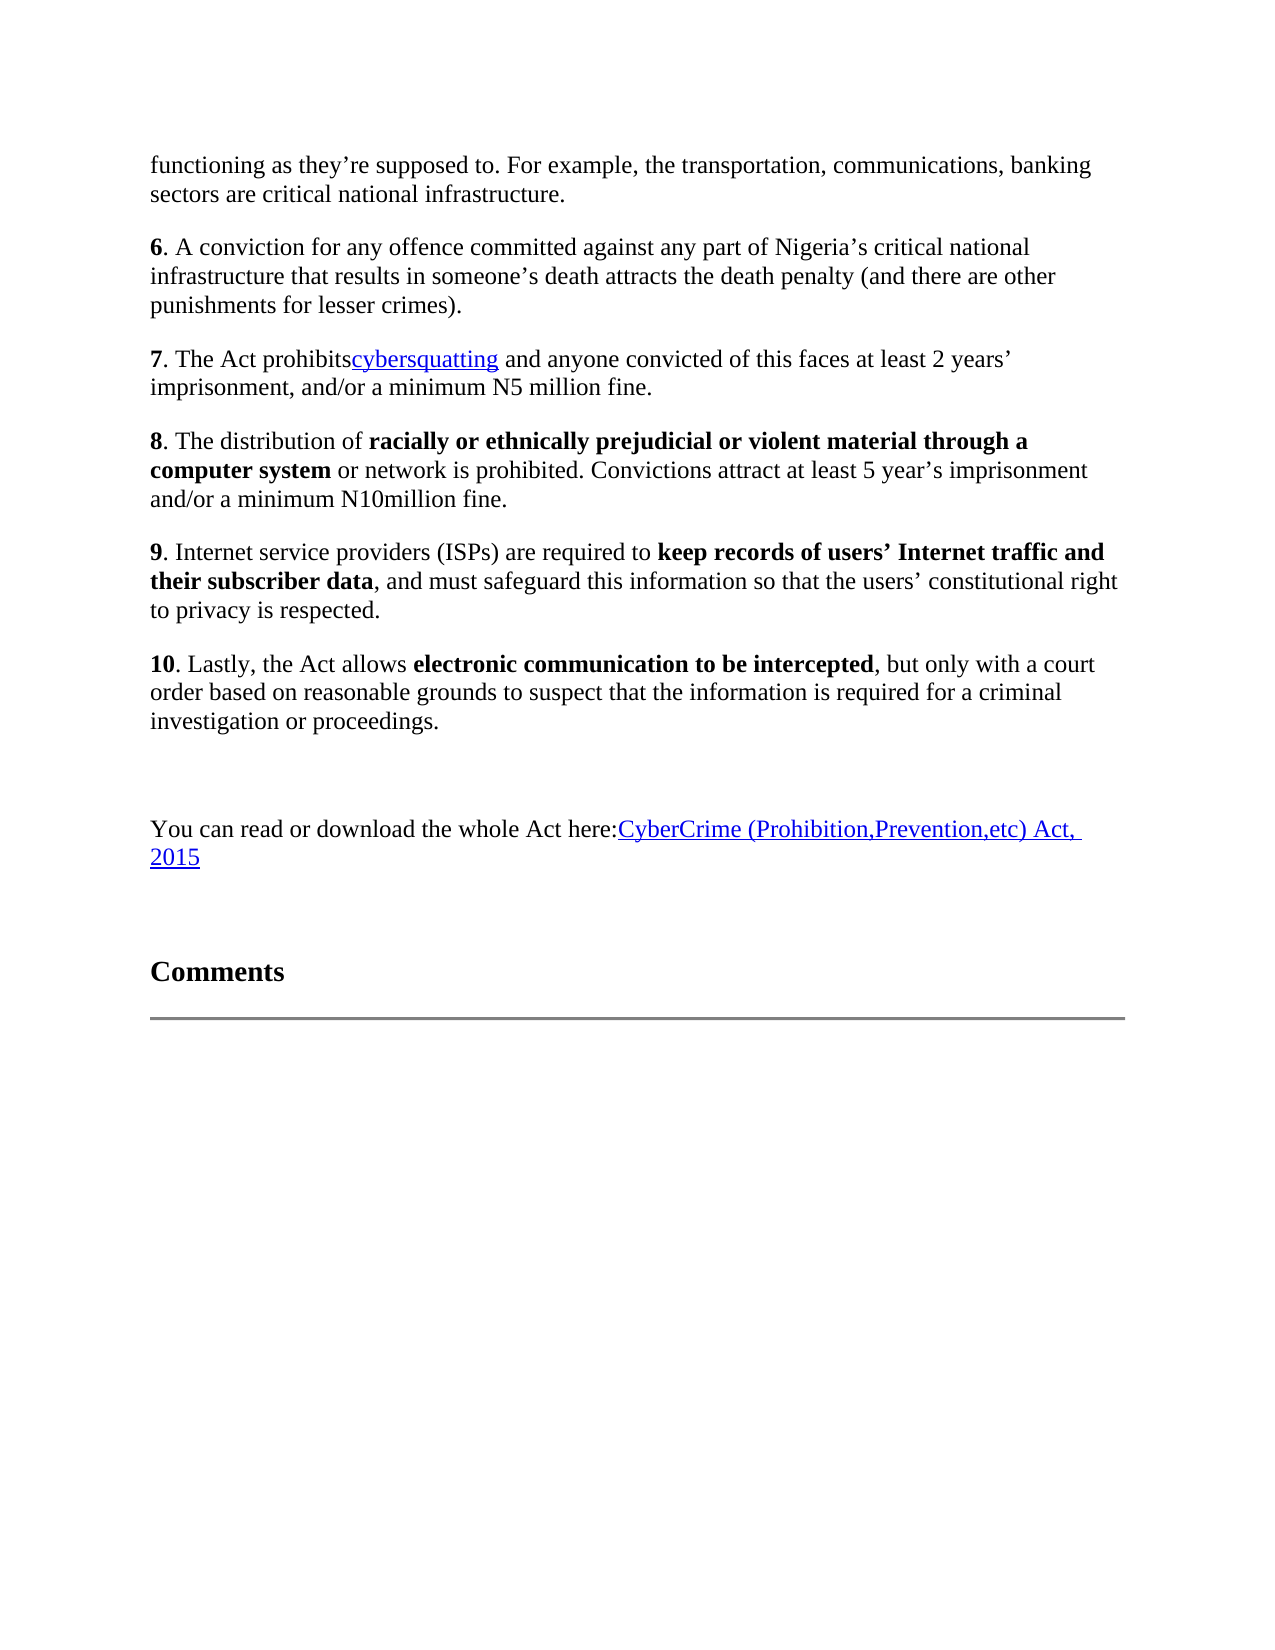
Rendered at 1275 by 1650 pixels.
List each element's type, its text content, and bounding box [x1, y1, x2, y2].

subtitle Comments [150, 954, 1125, 988]
text 6. A conviction for any offence committed against any part of Nigeria’s critical national infrastructure that results in someone’s death attracts the death penalty (and there are other punishments for lesser crimes). [150, 232, 1125, 319]
text 7. The Act prohibitscybersquatting and anyone convicted of this faces at least 2 years’ imprisonment, and/or a minimum N5 million fine. [150, 344, 1125, 401]
text You can read or download the whole Act here:CyberCrime (Prohibition,Prevention,etc) Act, 2015 [150, 814, 1125, 871]
text 9. Internet service providers (ISPs) are required to keep records of users’ Internet traffic and their subscriber data, and must safeguard this information so that the users’ constitutional right to privacy is respected. [150, 537, 1125, 624]
text 8. The distribution of racially or ethnically prejudicial or violent material through a computer system or network is prohibited. Convictions attract at least 5 year’s imprisonment and/or a minimum N10million fine. [150, 426, 1125, 512]
text 10. Lastly, the Act allows electronic communication to be intercepted, but only with a court order based on reasonable grounds to suspect that the information is required for a criminal investigation or proceedings. [150, 649, 1125, 735]
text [150, 150, 1125, 207]
